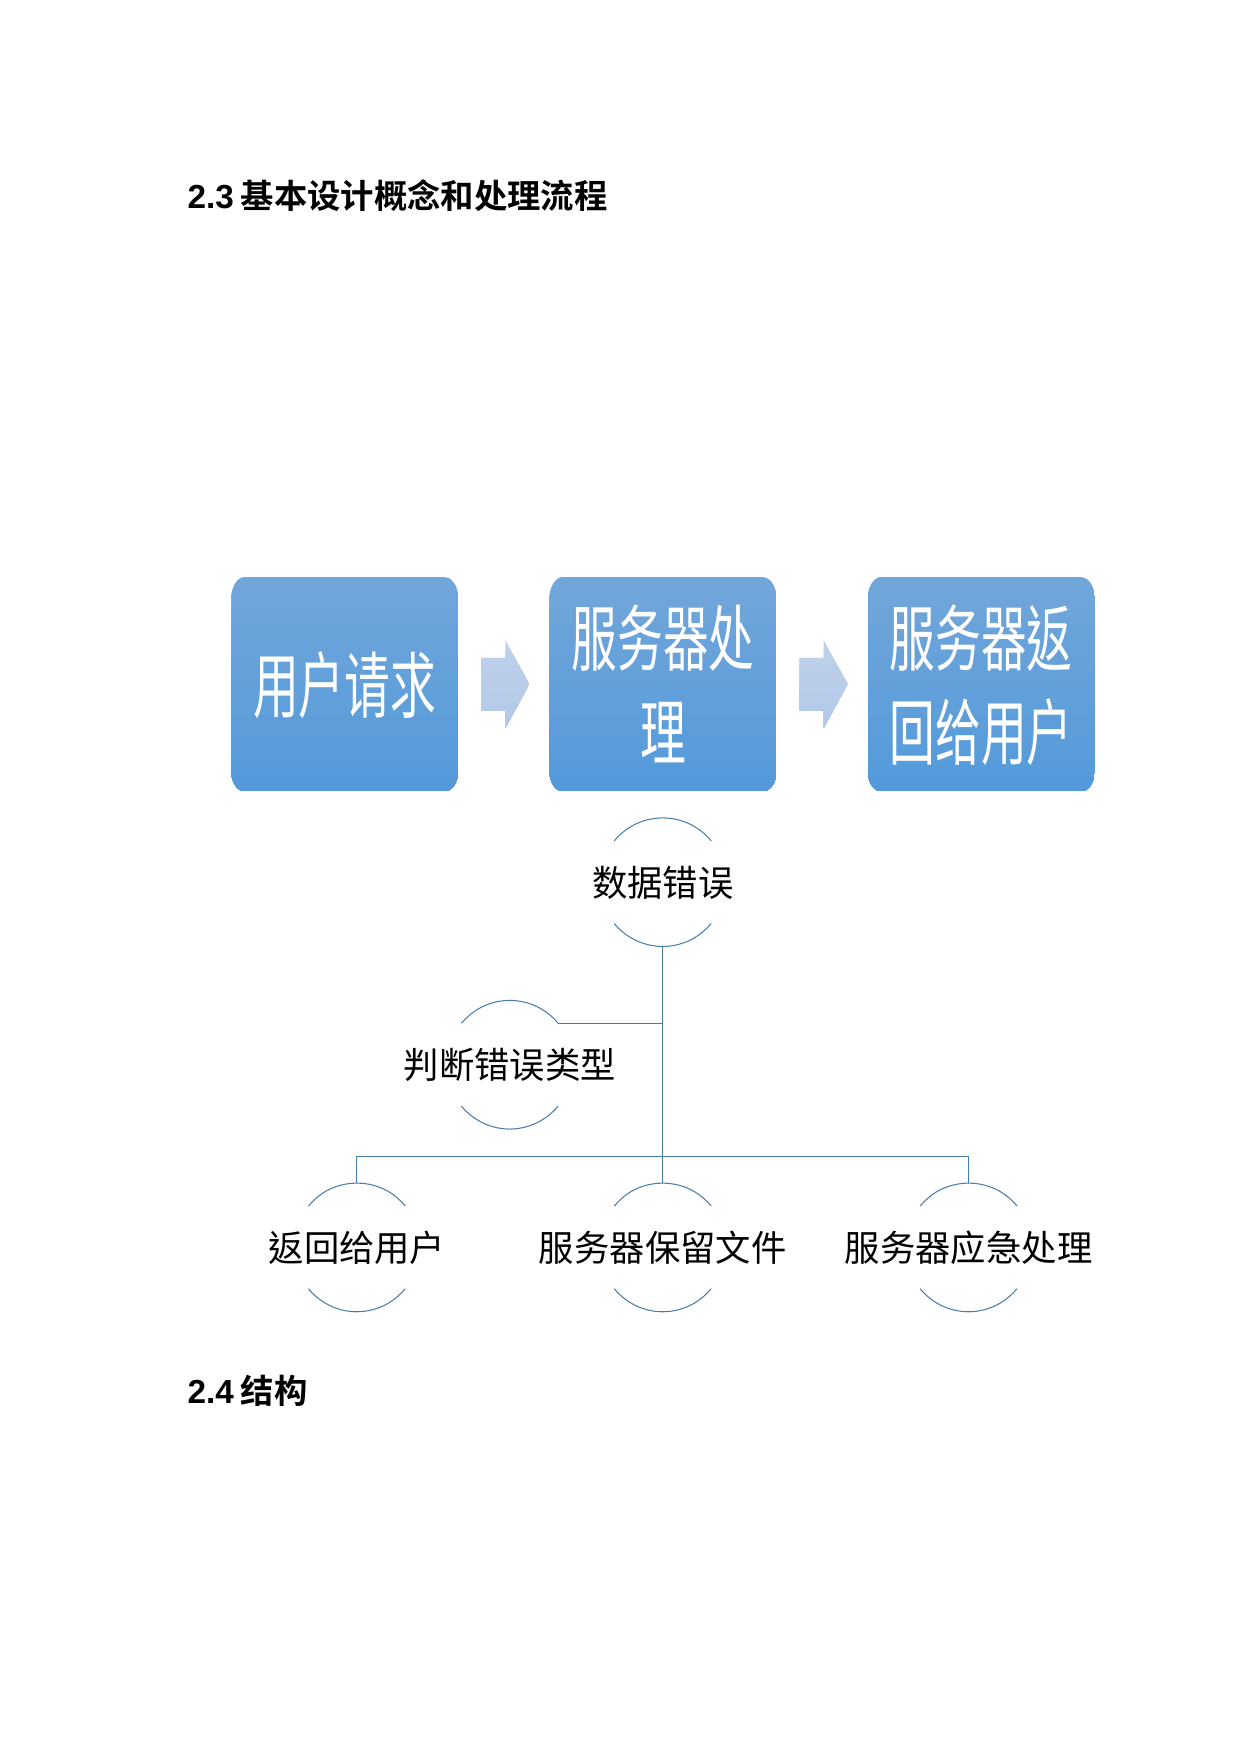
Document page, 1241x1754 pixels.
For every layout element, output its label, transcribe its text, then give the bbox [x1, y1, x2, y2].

subtitle 2.4结构 [187, 1356, 1053, 1421]
subtitle 2.3基本设计概念和处理流程 [187, 162, 1053, 227]
